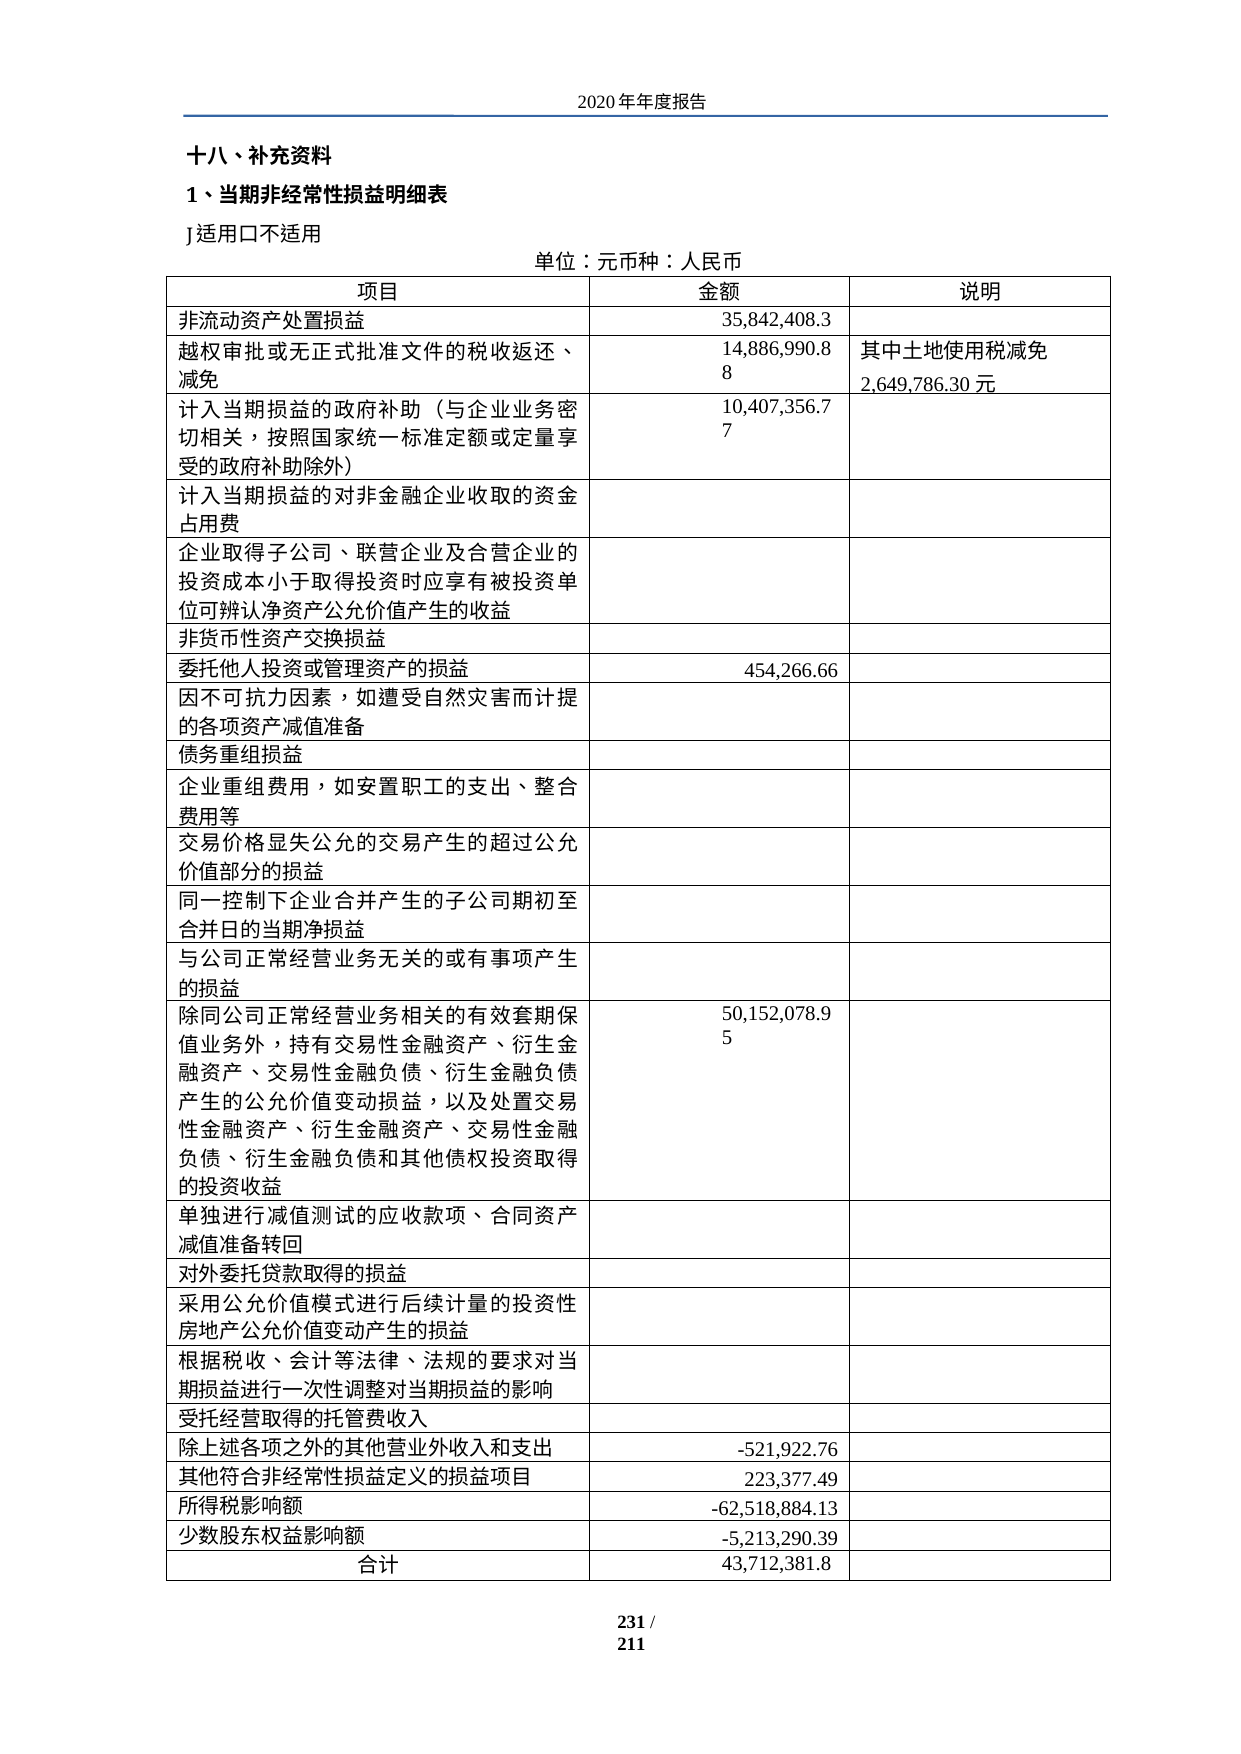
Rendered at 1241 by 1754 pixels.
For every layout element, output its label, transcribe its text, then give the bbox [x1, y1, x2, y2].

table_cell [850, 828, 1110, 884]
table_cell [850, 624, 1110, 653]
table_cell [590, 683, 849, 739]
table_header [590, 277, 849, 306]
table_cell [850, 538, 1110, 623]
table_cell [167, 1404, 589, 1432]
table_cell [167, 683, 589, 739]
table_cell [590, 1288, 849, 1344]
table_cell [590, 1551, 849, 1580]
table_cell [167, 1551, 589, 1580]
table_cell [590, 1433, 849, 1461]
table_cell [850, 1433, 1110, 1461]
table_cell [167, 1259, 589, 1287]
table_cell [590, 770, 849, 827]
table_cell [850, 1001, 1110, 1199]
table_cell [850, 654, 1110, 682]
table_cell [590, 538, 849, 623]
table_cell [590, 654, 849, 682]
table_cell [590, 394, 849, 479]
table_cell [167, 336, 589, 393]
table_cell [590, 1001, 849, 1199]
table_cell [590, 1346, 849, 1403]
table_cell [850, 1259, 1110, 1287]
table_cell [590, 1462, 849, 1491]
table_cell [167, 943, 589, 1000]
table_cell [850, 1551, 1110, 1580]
text J适用口不适用 [186, 219, 1210, 247]
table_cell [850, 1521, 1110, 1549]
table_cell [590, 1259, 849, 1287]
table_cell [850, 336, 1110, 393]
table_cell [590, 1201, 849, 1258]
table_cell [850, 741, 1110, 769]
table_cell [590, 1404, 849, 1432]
text 单位：元币种：人民币 [67, 247, 1210, 276]
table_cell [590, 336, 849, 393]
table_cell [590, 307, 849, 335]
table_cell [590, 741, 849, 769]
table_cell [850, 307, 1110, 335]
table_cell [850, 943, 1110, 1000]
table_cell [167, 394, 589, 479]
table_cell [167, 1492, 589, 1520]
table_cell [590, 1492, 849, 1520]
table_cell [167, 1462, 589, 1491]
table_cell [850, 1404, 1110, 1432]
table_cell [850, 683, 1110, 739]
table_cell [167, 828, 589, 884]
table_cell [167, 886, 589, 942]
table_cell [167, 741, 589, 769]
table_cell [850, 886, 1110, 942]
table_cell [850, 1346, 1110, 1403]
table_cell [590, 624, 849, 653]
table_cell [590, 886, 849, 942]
text 十八、补充资料 [186, 141, 1210, 169]
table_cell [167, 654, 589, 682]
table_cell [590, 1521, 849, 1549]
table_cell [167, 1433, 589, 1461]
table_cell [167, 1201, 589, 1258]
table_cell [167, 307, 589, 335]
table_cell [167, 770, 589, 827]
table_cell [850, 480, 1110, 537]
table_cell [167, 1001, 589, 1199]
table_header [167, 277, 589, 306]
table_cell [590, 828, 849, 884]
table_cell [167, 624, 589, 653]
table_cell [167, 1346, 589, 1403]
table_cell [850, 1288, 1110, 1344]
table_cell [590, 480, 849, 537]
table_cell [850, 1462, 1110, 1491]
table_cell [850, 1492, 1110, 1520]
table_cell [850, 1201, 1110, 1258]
text 1、当期非经常性损益明细表 [186, 180, 1210, 208]
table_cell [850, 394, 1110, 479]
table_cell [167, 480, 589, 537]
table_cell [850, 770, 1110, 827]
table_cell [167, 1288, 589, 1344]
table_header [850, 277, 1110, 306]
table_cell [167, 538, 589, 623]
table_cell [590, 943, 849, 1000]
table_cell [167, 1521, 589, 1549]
